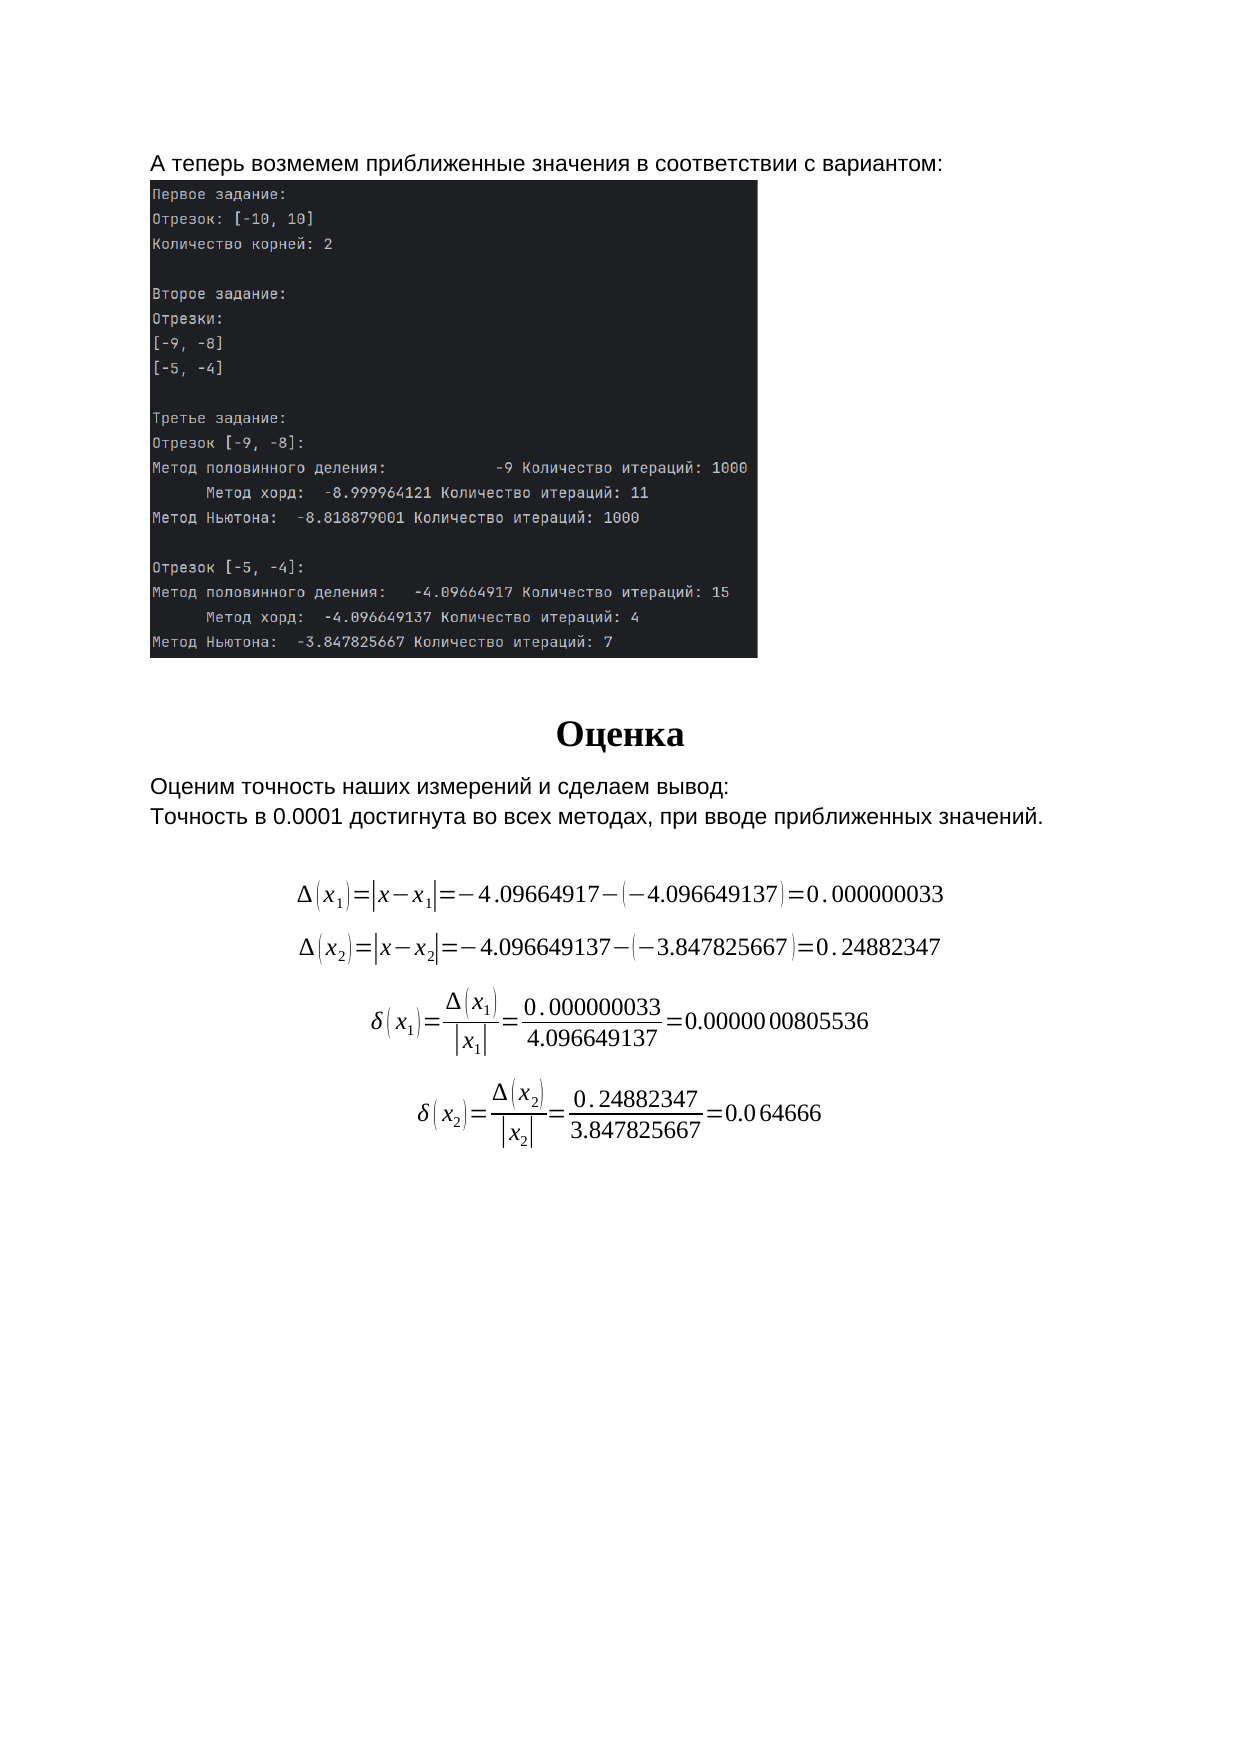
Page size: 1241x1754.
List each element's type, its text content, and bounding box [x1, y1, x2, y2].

text А теперь возмемем приближенные значения в соответствии с вариантом: [150, 150, 1090, 176]
text Точность в 0.0001 достигнута во всех методах, при вводе приближенных значений. [150, 803, 1090, 830]
picture [150, 180, 758, 658]
subtitle Оценка [150, 711, 1090, 754]
text Оценим точность наших измерений и сделаем вывод: [150, 773, 1090, 799]
